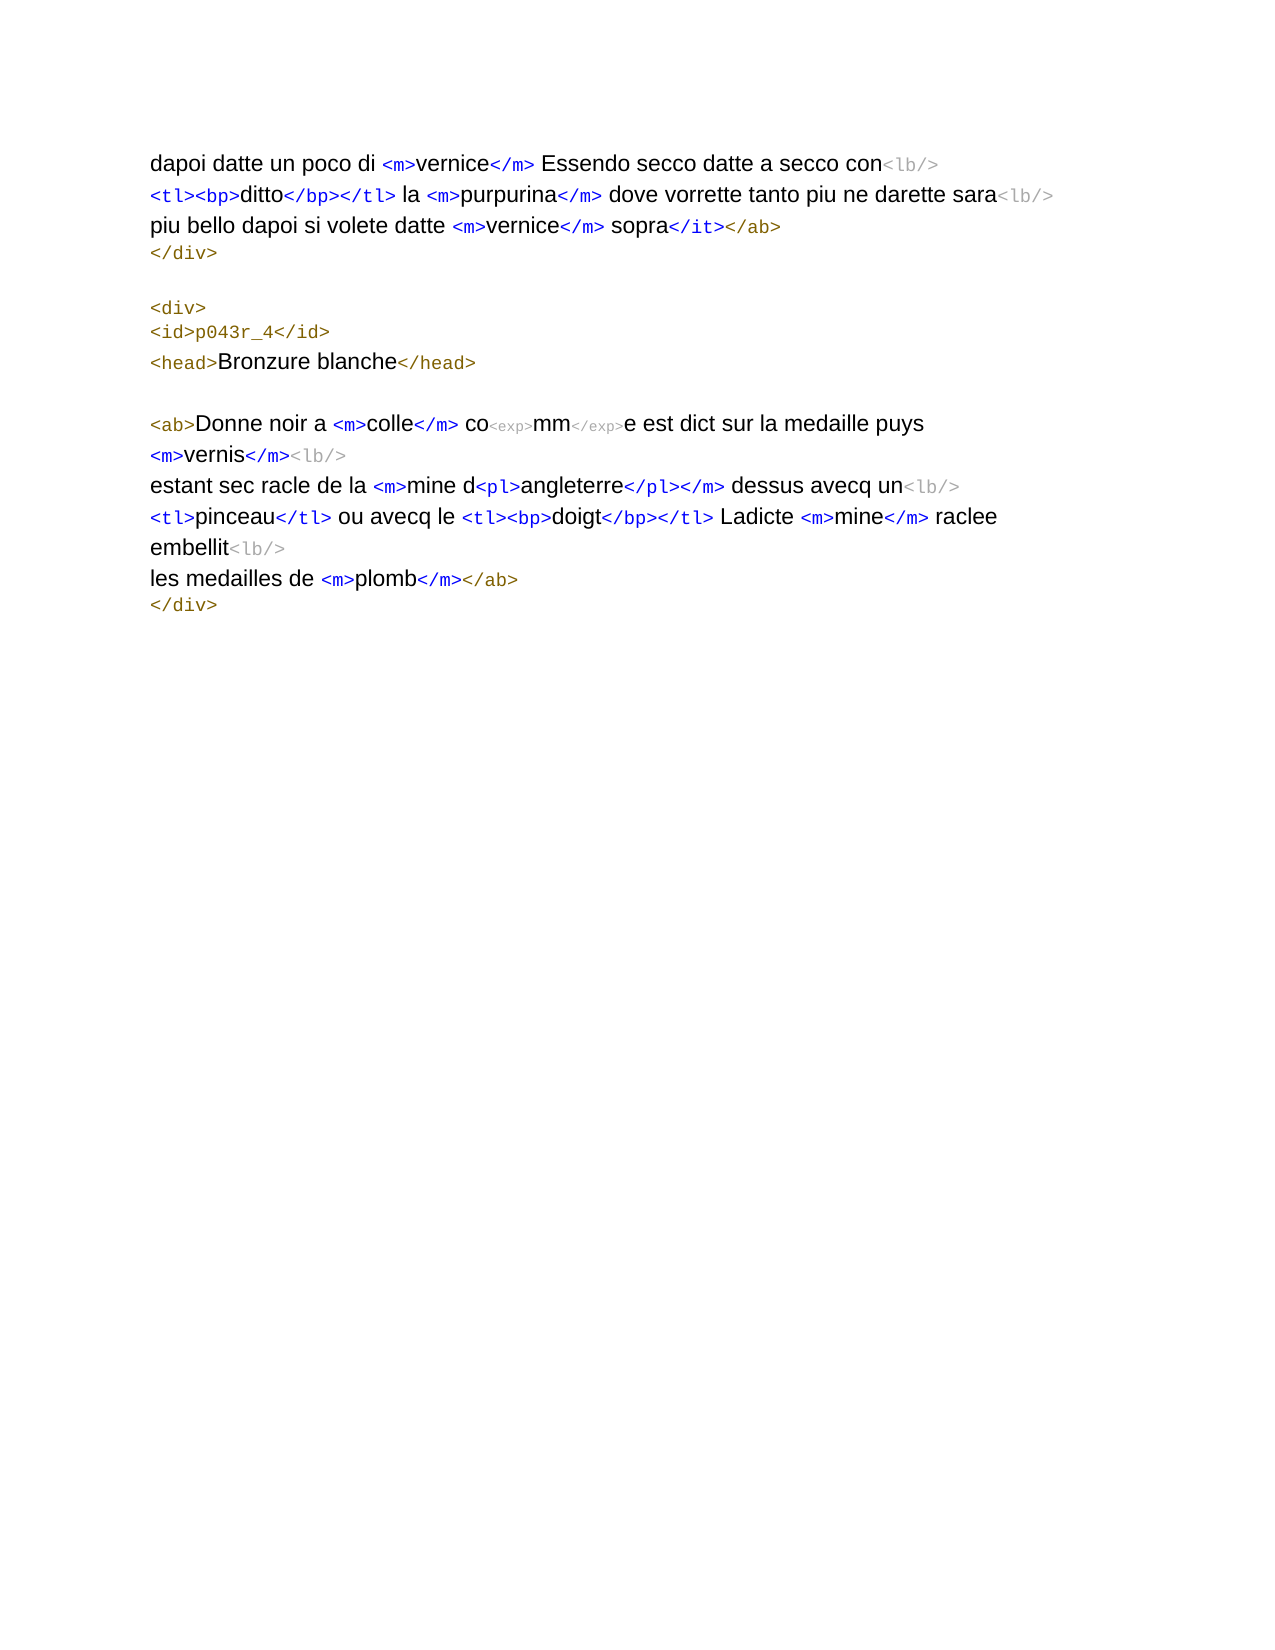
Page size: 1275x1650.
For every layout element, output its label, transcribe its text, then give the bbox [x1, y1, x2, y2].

text piu bello dapoi si volete datte <m>vernice</m> sopra</it></ab> [150, 212, 1125, 239]
text <div> <id>p043r_4</id> <head>Bronzure blanche</head> [150, 299, 1125, 375]
text estant sec racle de la <m>mine d<pl>angleterre</pl></m> dessus avecq un<lb/> [150, 472, 1125, 499]
text </div> [150, 243, 1125, 295]
text <ab>Donne noir a <m>colle</m> co<exp>mm</exp>e est dict sur la medaille puys <m>vernis</m><lb/> [150, 409, 1125, 468]
text <tl>pinceau</tl> ou avecq le <tl><bp>doigt</bp></tl> Ladicte <m>mine</m> raclee embellit<lb/> [150, 503, 1125, 561]
text <tl><bp>ditto</bp></tl> la <m>purpurina</m> dove vorrette tanto piu ne darette sara<lb/> [150, 181, 1125, 208]
text </div> [150, 596, 1125, 617]
text les medailles de <m>plomb</m></ab> [150, 565, 1125, 592]
text dapoi datte un poco di <m>vernice</m> Essendo secco datte a secco con<lb/> [150, 150, 1125, 177]
